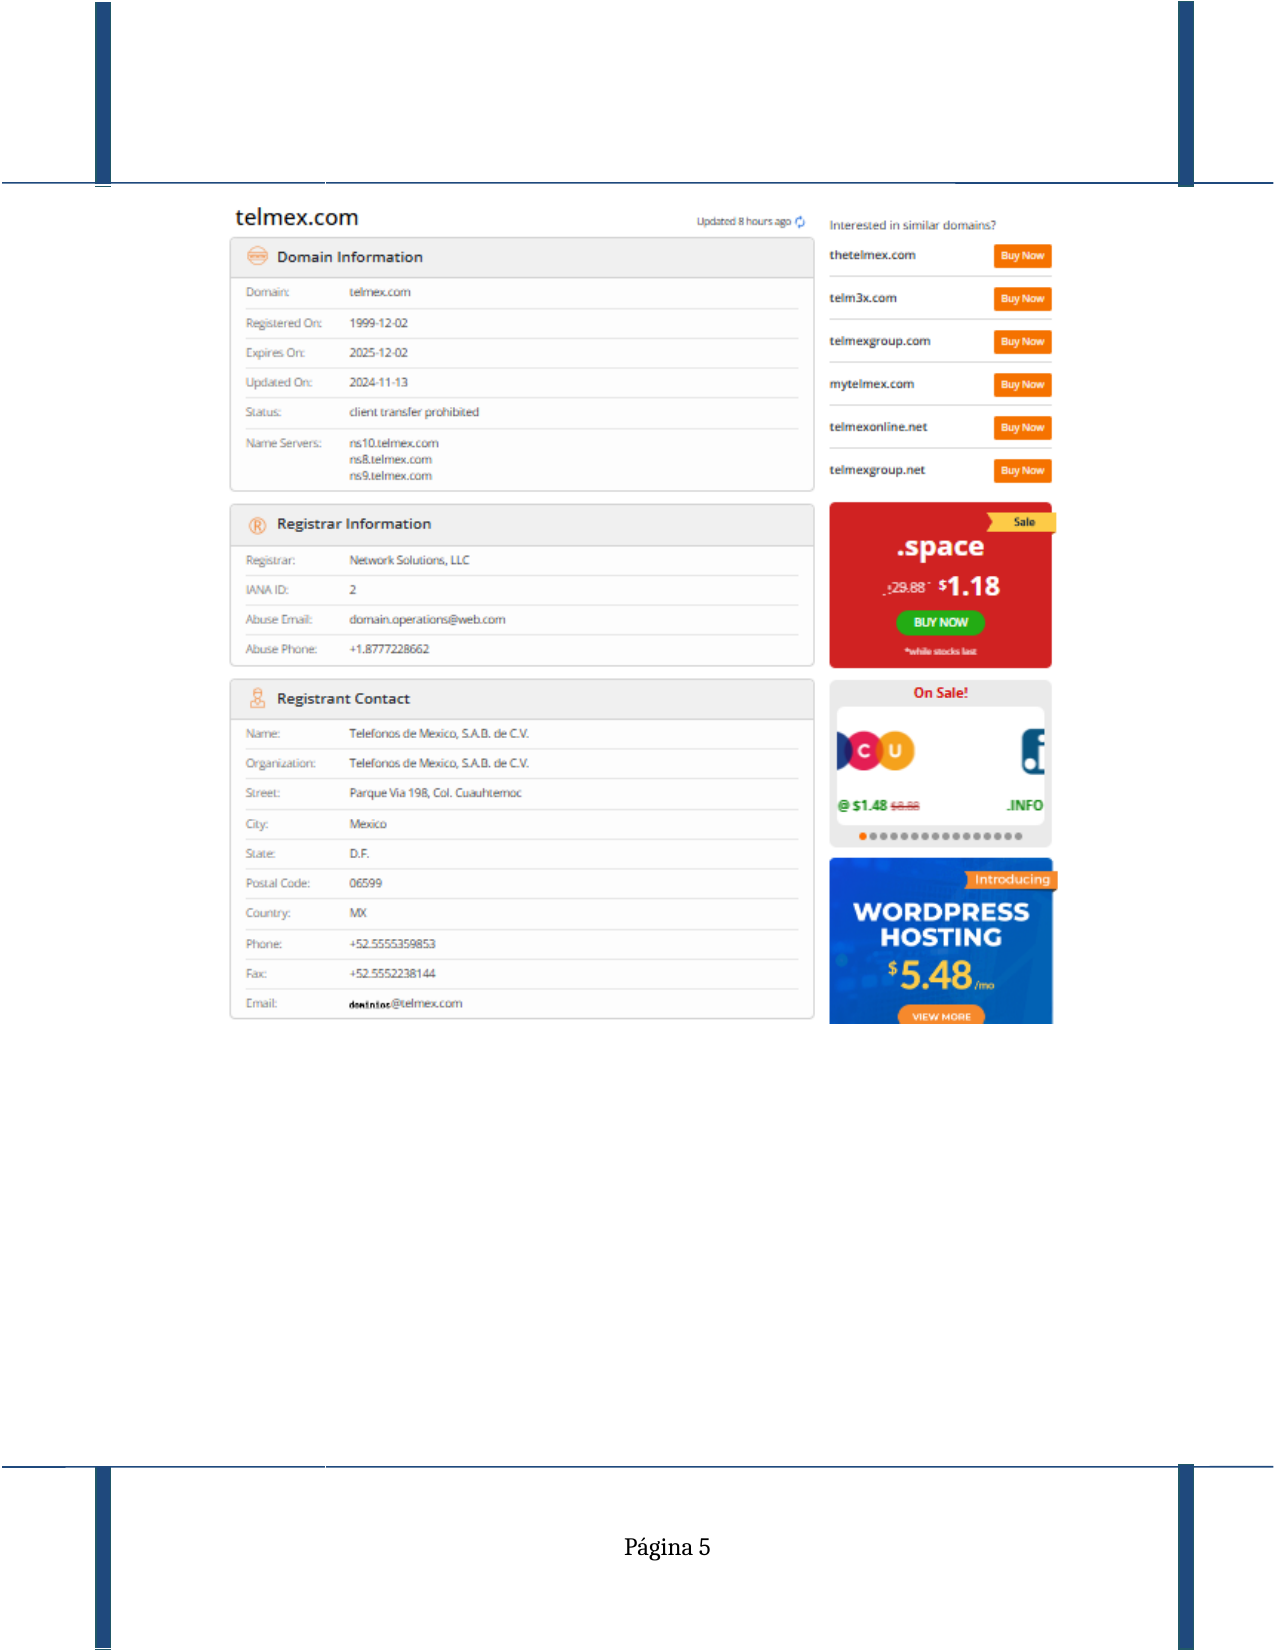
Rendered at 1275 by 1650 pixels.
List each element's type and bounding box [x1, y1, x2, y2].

picture [206, 206, 1098, 1024]
